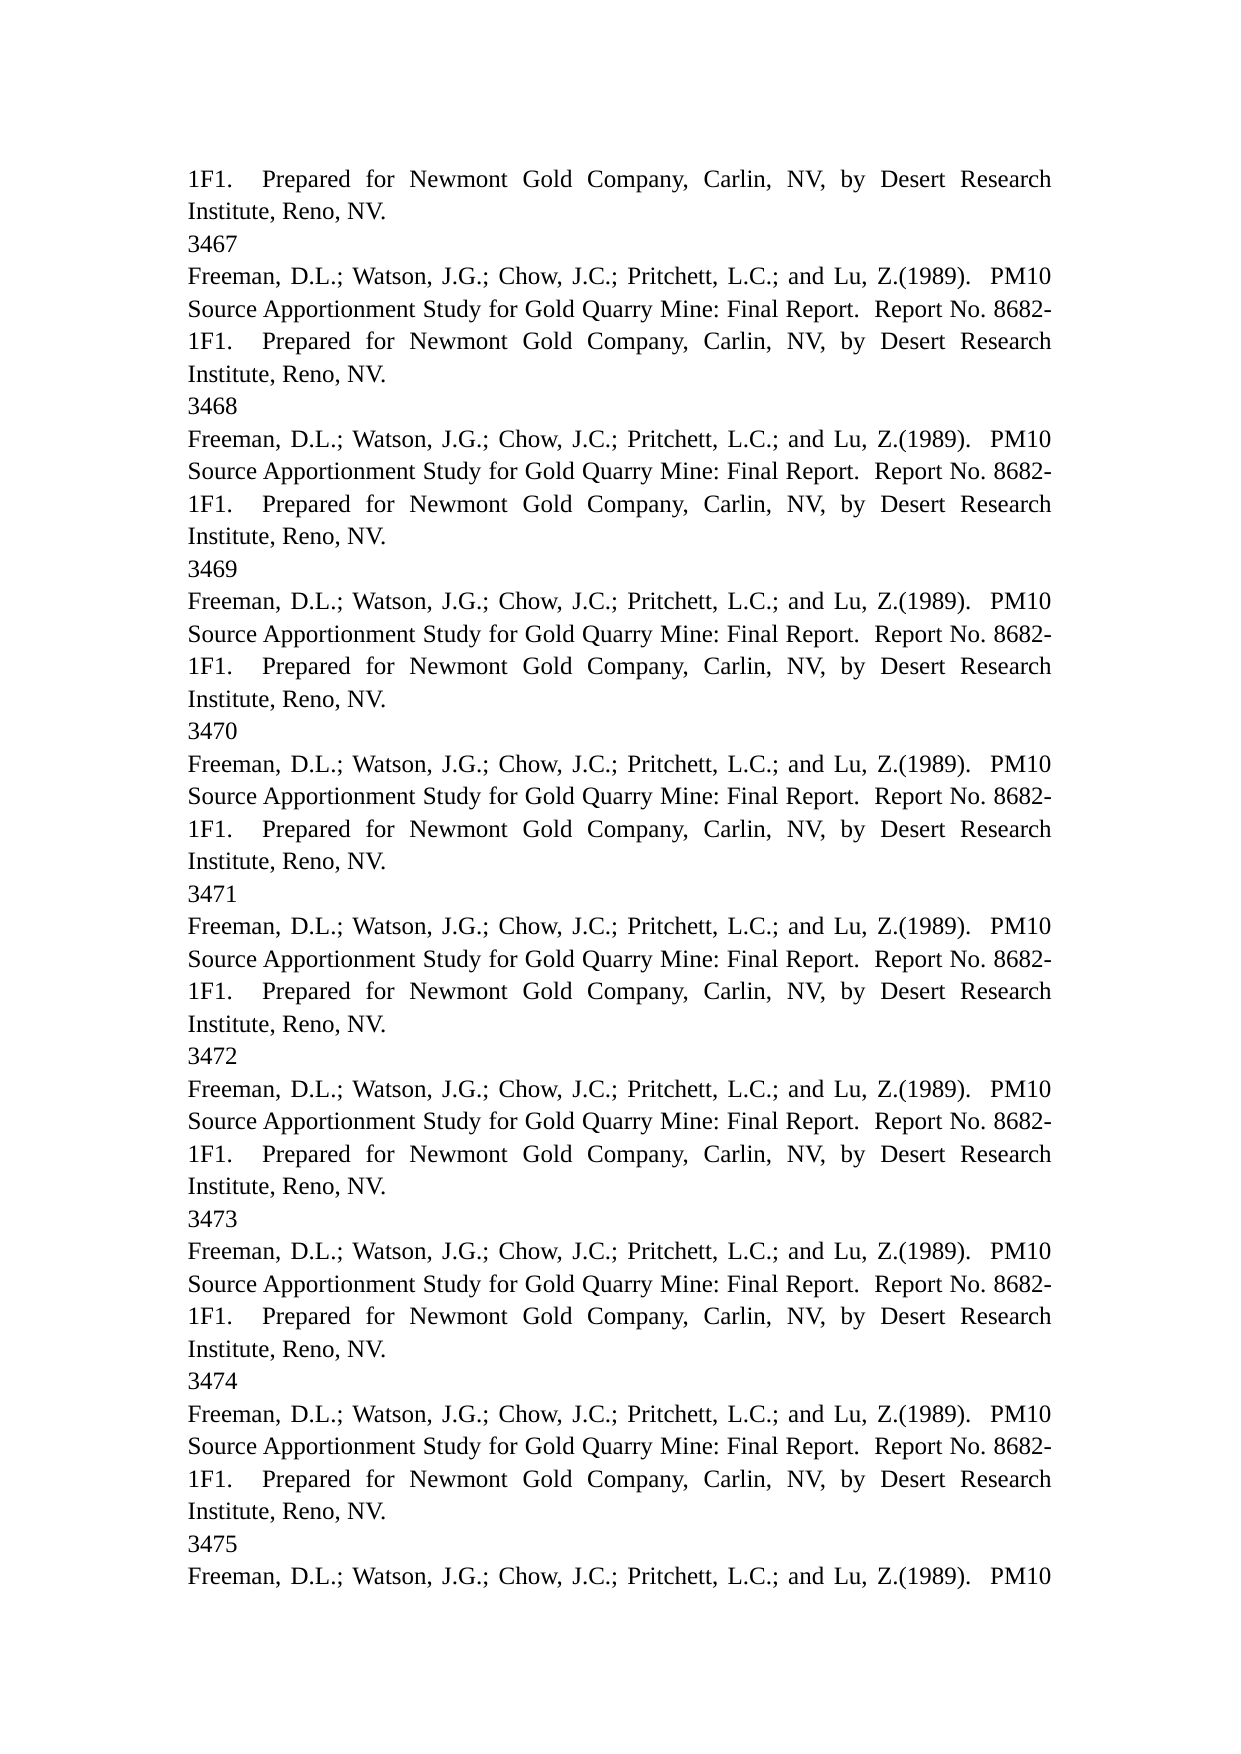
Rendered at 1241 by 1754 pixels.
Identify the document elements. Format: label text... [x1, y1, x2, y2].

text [187, 1559, 1053, 1592]
text 3471 [187, 877, 1053, 909]
text 3474 [187, 1364, 1053, 1397]
text 3468 [187, 389, 1053, 422]
text 3472 [187, 1039, 1053, 1072]
text 3475 [187, 1527, 1053, 1559]
text 3467 [187, 227, 1053, 259]
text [187, 162, 1053, 227]
text 3470 [187, 714, 1053, 747]
text 3469 [187, 552, 1053, 584]
text 3473 [187, 1202, 1053, 1234]
